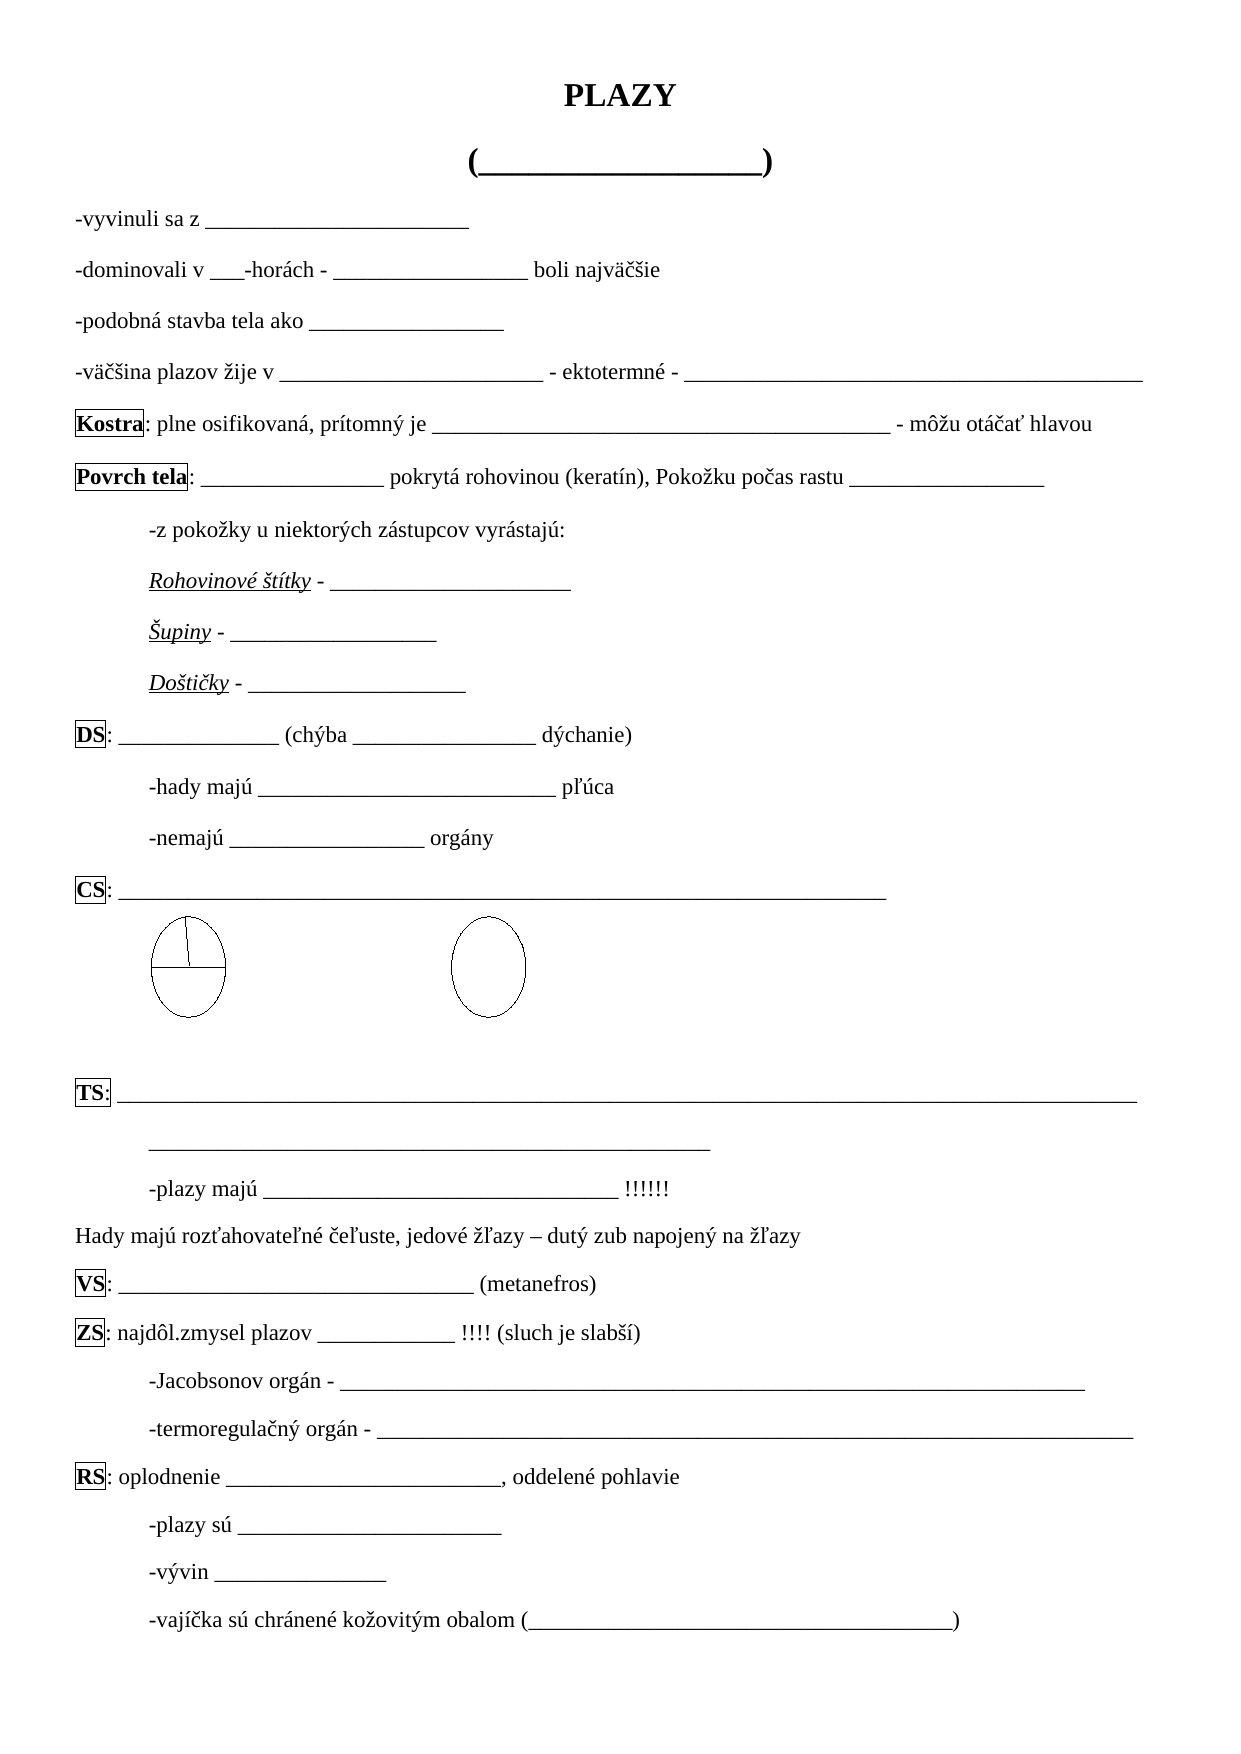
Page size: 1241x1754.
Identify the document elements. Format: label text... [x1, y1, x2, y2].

text ZS: najdôl.zmysel plazov ____________ !!!! (sluch je slabší) [105, 1318, 1165, 1347]
text -vývin _______________ [75, 1558, 1165, 1585]
text Povrch tela: ________________ pokrytá rohovinou (keratín), Pokožku počas rastu _________________ [188, 462, 1165, 491]
text -Jacobsonov orgán - _________________________________________________________________ [75, 1368, 1165, 1394]
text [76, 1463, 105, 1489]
text -nemajú _________________ orgány [75, 824, 1165, 851]
text -vyvinuli sa z _______________________ [75, 205, 1165, 231]
text Doštičky - ___________________ [75, 669, 1165, 695]
text -termoregulačný orgán - __________________________________________________________________ [75, 1415, 1165, 1441]
text Šupiny - __________________ [75, 618, 1165, 644]
text RS: oplodnenie ________________________, oddelené pohlavie [106, 1462, 1165, 1490]
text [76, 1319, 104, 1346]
text Kostra: plne osifikovaná, prítomný je ________________________________________ - môžu otáčať hlavou [144, 409, 1165, 437]
text -plazy majú _______________________________ !!!!!! [75, 1175, 1165, 1201]
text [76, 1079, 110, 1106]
text Hady majú rozťahovateľné čeľuste, jedové žľazy – dutý zub napojený na žľazy [75, 1222, 1165, 1248]
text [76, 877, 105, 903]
text DS: ______________ (chýba ________________ dýchanie) [106, 720, 1165, 748]
text -dominovali v ___-horách - _________________ boli najväčšie [75, 256, 1165, 282]
text -plazy sú _______________________ [75, 1511, 1165, 1538]
text -vajíčka sú chránené kožovitým obalom (_____________________________________) [75, 1606, 1165, 1632]
text -väčšina plazov žije v _______________________ - ektotermné - ________________________________________ [75, 358, 1165, 384]
text TS: _________________________________________________________________________________________ [111, 1078, 1165, 1107]
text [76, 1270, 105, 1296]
text -hady majú __________________________ pľúca [75, 773, 1165, 800]
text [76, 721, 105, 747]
text -z pokožky u niektorých zástupcov vyrástajú: [75, 516, 1165, 542]
text (_________________) [75, 140, 1165, 178]
text CS: ___________________________________________________________________ [106, 876, 1165, 904]
text _________________________________________________ [75, 1127, 1165, 1154]
text -podobná stavba tela ako _________________ [75, 307, 1165, 333]
text PLAZY [75, 75, 1165, 113]
text VS: _______________________________ (metanefros) [106, 1269, 1165, 1297]
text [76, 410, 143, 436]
text Rohovinové štítky - _____________________ [75, 567, 1165, 593]
